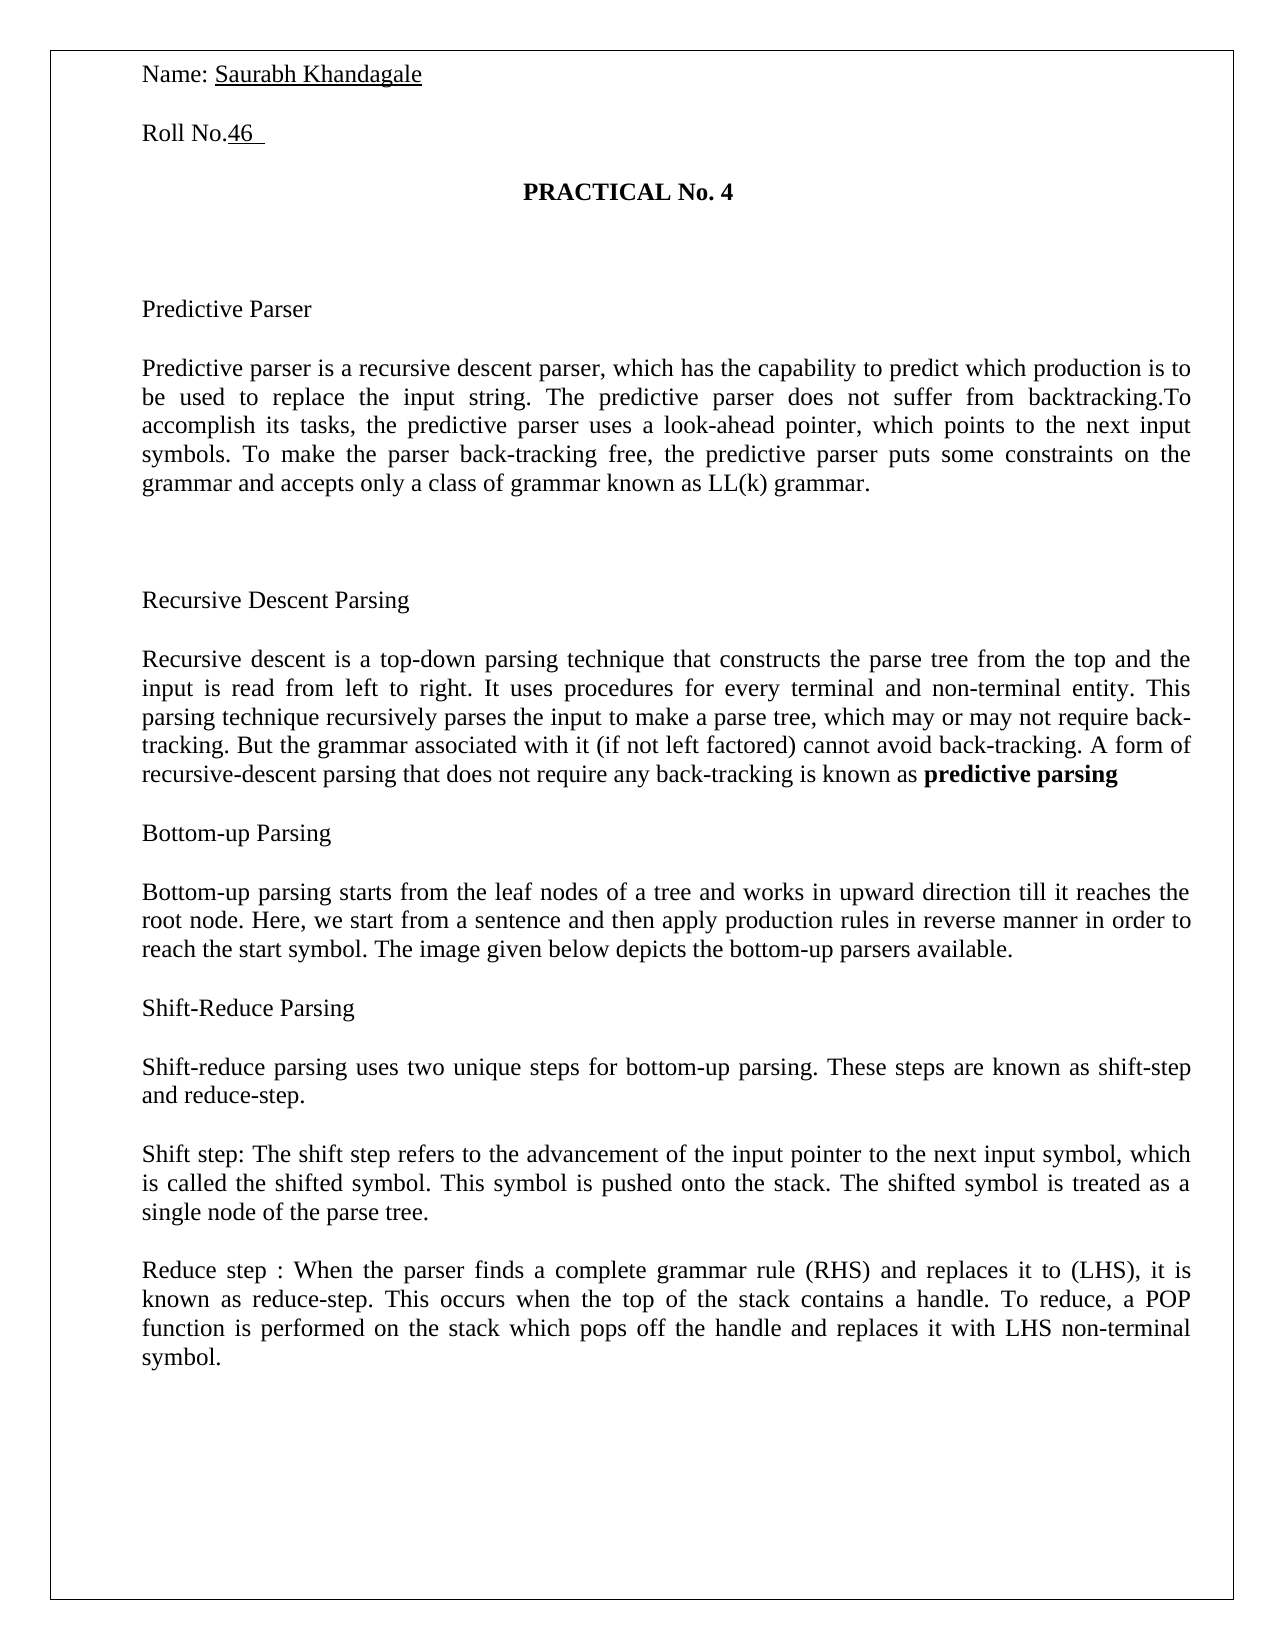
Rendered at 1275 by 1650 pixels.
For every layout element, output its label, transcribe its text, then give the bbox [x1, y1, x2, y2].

text Shift-Reduce Parsing [142, 993, 1192, 1022]
text Shift-reduce parsing uses two unique steps for bottom-up parsing. These steps are known as shift-step and reduce-step. [142, 1052, 1192, 1109]
text Bottom-up parsing starts from the leaf nodes of a tree and works in upward direction till it reaches the root node. Here, we start from a sentence and then apply production rules in reverse manner in order to reach the start symbol. The image given below depicts the bottom-up parsers available. [142, 877, 1192, 963]
text Name: Saurabh Khandagale [142, 59, 1192, 88]
text PRACTICAL No. 4 [142, 177, 1192, 205]
text Bottom-up Parsing [142, 818, 1192, 847]
text Shift step: The shift step refers to the advancement of the input pointer to the next input symbol, which is called the shifted symbol. This symbol is pushed onto the stack. The shifted symbol is treated as a single node of the parse tree. [142, 1139, 1192, 1225]
text Reduce step : When the parser finds a complete grammar rule (RHS) and replaces it to (LHS), it is known as reduce-step. This occurs when the top of the stack contains a handle. To reduce, a POP function is performed on the stack which pops off the handle and replaces it with LHS non-terminal symbol. [142, 1255, 1192, 1370]
text Predictive parser is a recursive descent parser, which has the capability to predict which production is to be used to replace the input string. The predictive parser does not suffer from backtracking.To accomplish its tasks, the predictive parser uses a look-ahead pointer, which points to the next input symbols. To make the parser back-tracking free, the predictive parser puts some constraints on the grammar and accepts only a class of grammar known as LL(k) grammar. [142, 353, 1192, 497]
text Predictive Parser [142, 294, 1192, 323]
text Recursive descent is a top-down parsing technique that constructs the parse tree from the top and the input is read from left to right. It uses procedures for every terminal and non-terminal entity. This parsing technique recursively parses the input to make a parse tree, which may or may not require back-tracking. But the grammar associated with it (if not left factored) cannot avoid back-tracking. A form of recursive-descent parsing that does not require any back-tracking is known as predictive parsing [142, 644, 1192, 788]
text Recursive Descent Parsing [142, 585, 1192, 614]
text Roll No.46 [142, 118, 1192, 147]
